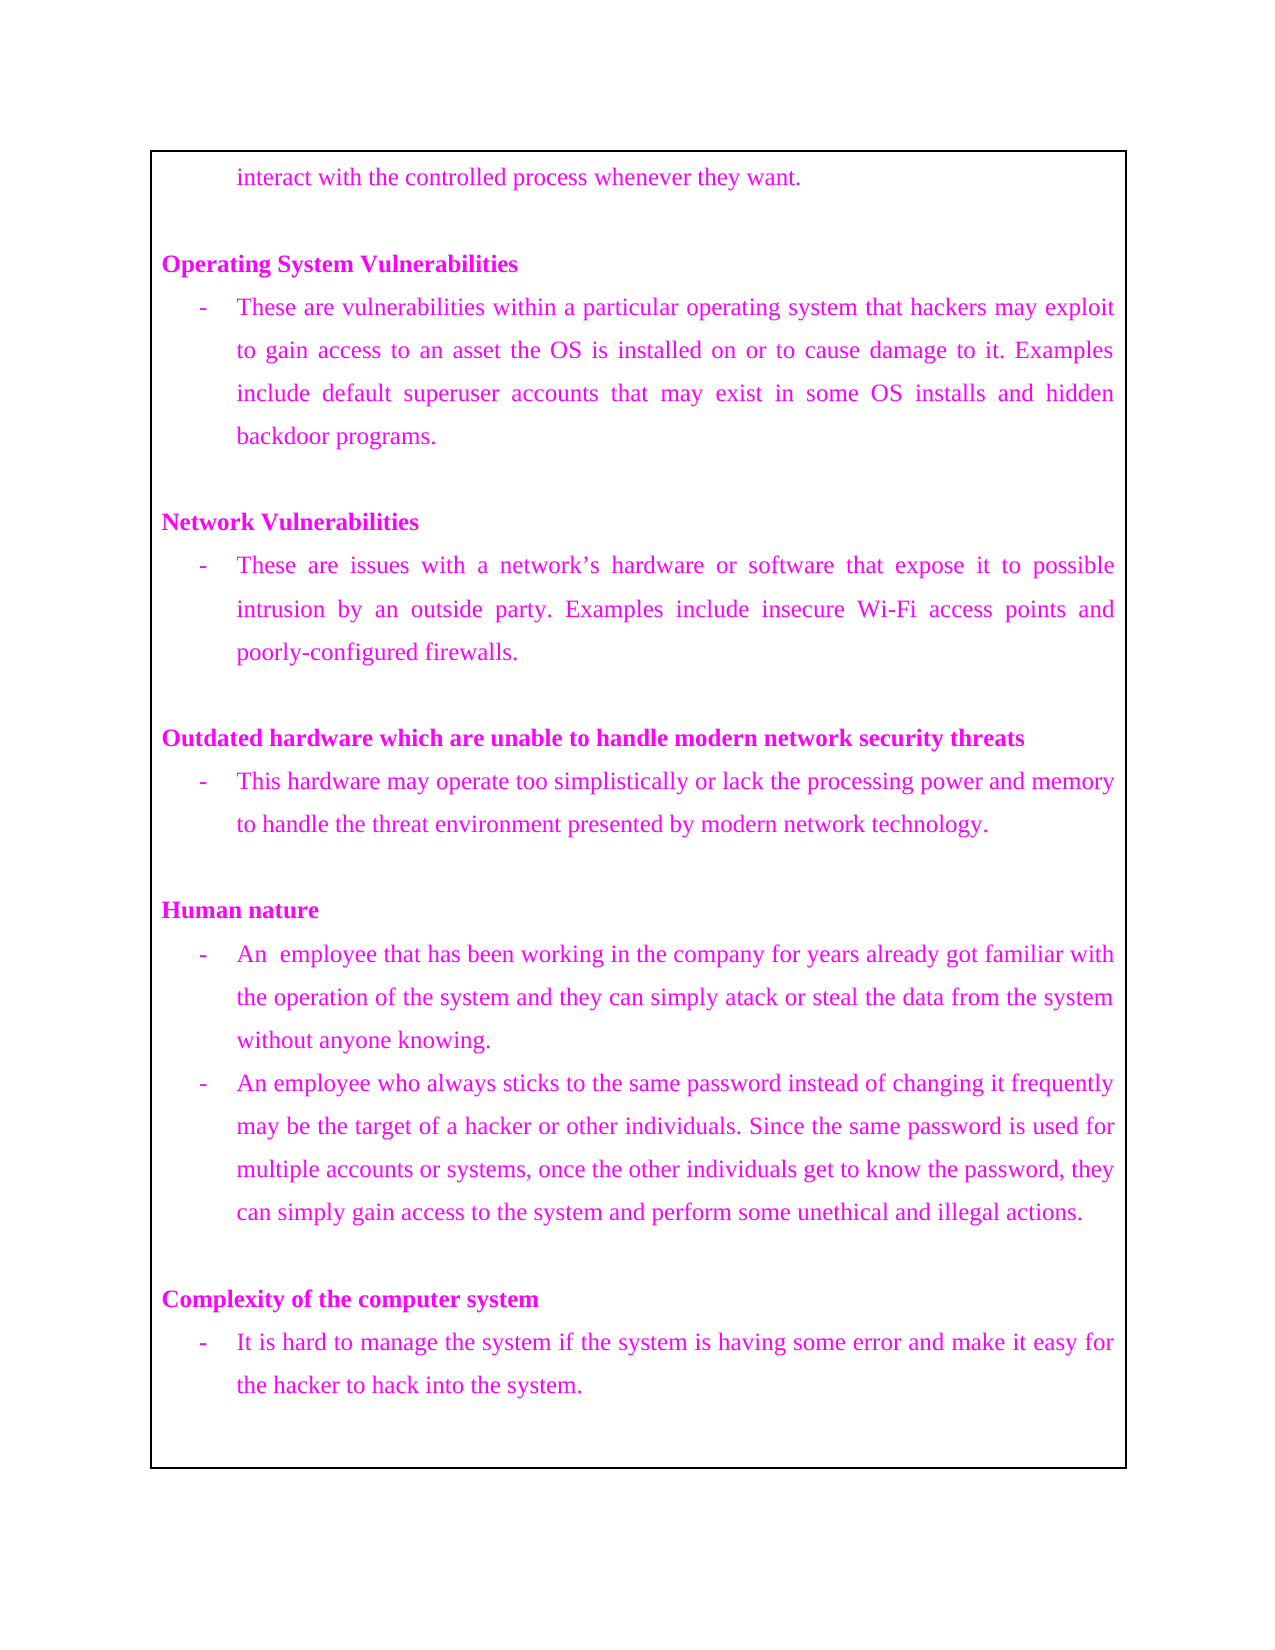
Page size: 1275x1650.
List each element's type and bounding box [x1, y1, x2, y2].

table_header [152, 152, 1125, 1467]
